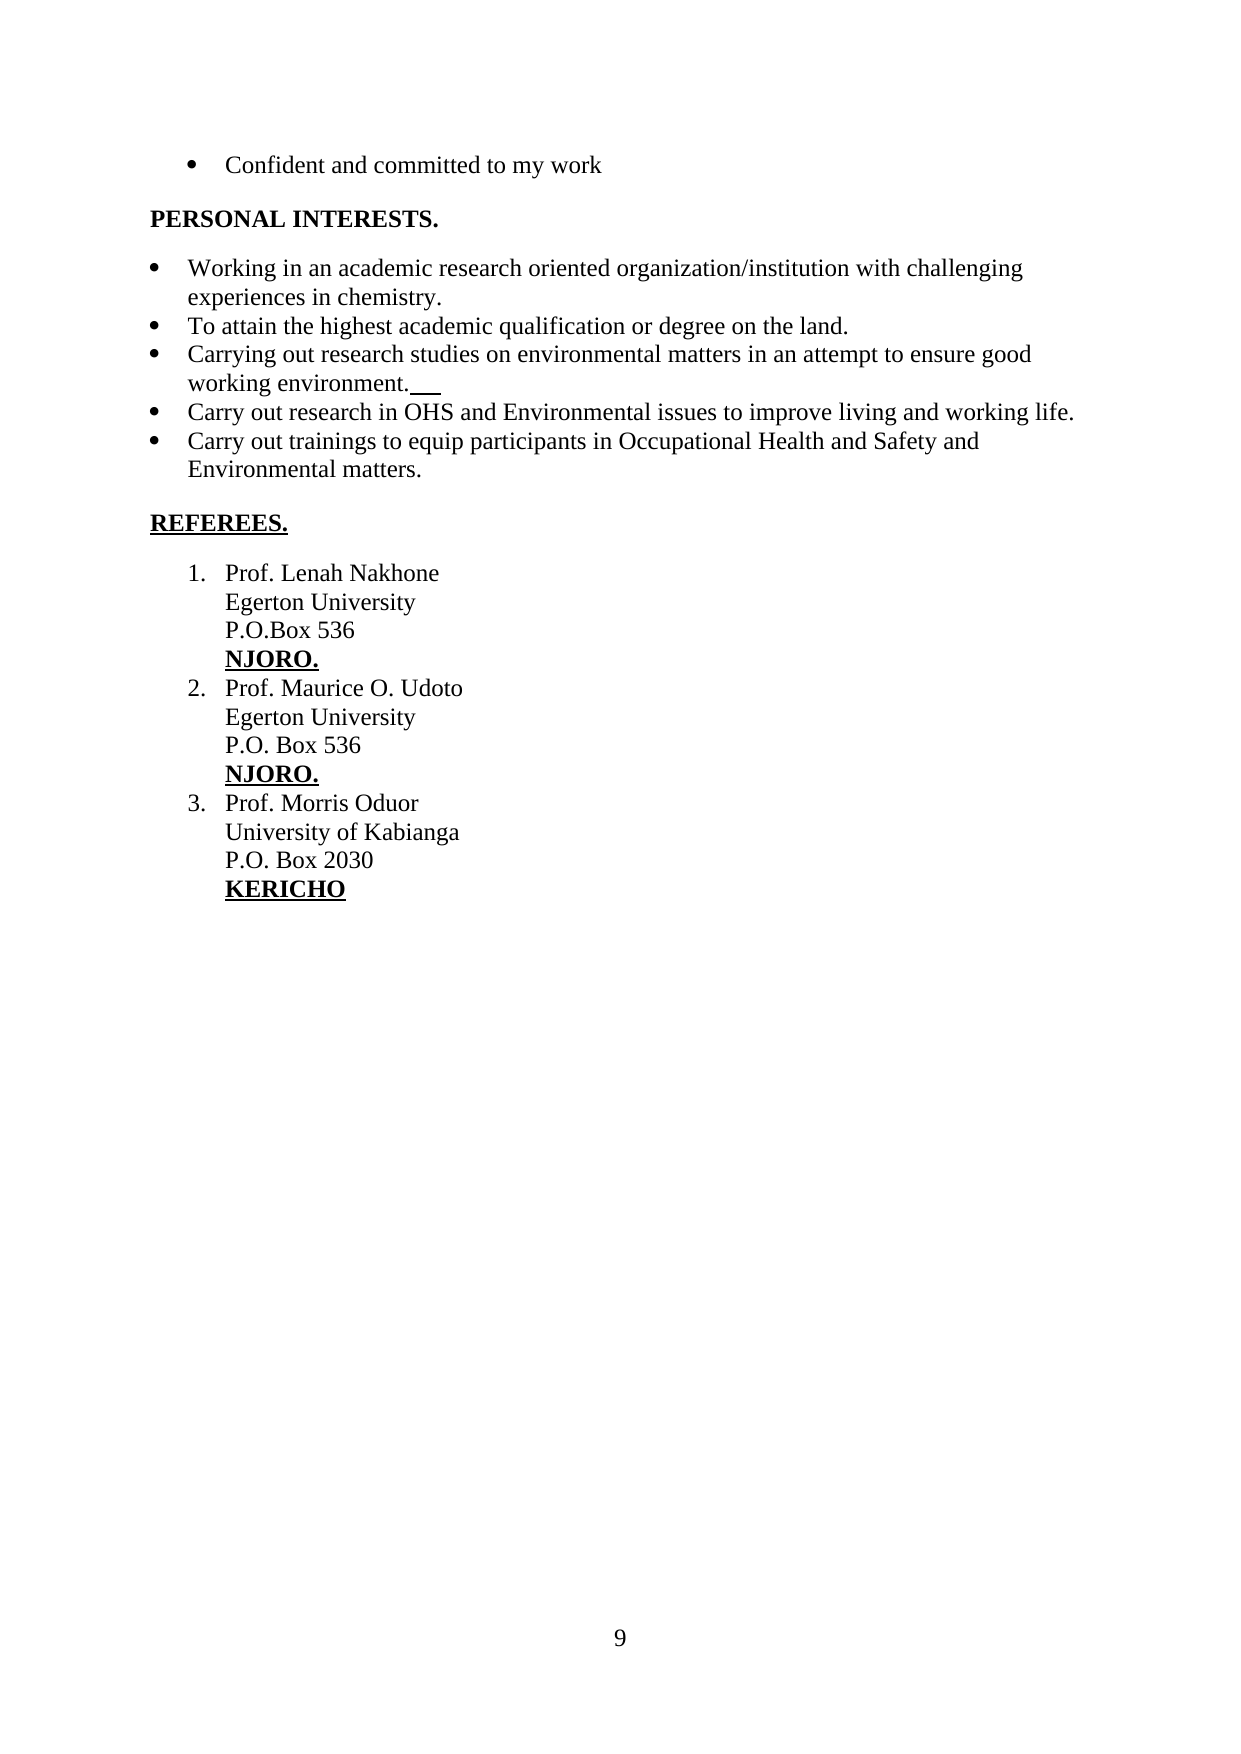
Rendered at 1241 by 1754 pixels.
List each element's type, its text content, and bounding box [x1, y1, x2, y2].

list Prof. Lenah Nakhone [187, 558, 1090, 587]
list Prof. Morris Oduor [187, 788, 1090, 817]
list Prof. Maurice O. Udoto [187, 673, 1090, 702]
list Confident and committed to my work [187, 150, 1090, 179]
text Egerton University [225, 702, 1090, 730]
text P.O.Box 536 [225, 615, 1090, 644]
text NJORO. [225, 644, 1090, 673]
text NJORO. [225, 759, 1090, 788]
list Working in an academic research oriented organization/institution with challenging experiences in chemistry. [150, 253, 1090, 311]
list Carry out research in OHS and Environmental issues to improve living and working life. [150, 397, 1090, 426]
text Egerton University [225, 587, 1090, 615]
text REFEREES. [150, 508, 1090, 537]
list To attain the highest academic qualification or degree on the land. [150, 311, 1090, 339]
text KERICHO [225, 874, 1090, 903]
text P.O. Box 536 [225, 730, 1090, 759]
text University of Kabianga [225, 817, 1090, 845]
list Carrying out research studies on environmental matters in an attempt to ensure good working environment. [150, 339, 1090, 397]
text PERSONAL INTERESTS. [150, 204, 1090, 232]
text P.O. Box 2030 [225, 845, 1090, 874]
list Carry out trainings to equip participants in Occupational Health and Safety and Environmental matters. [150, 426, 1090, 483]
